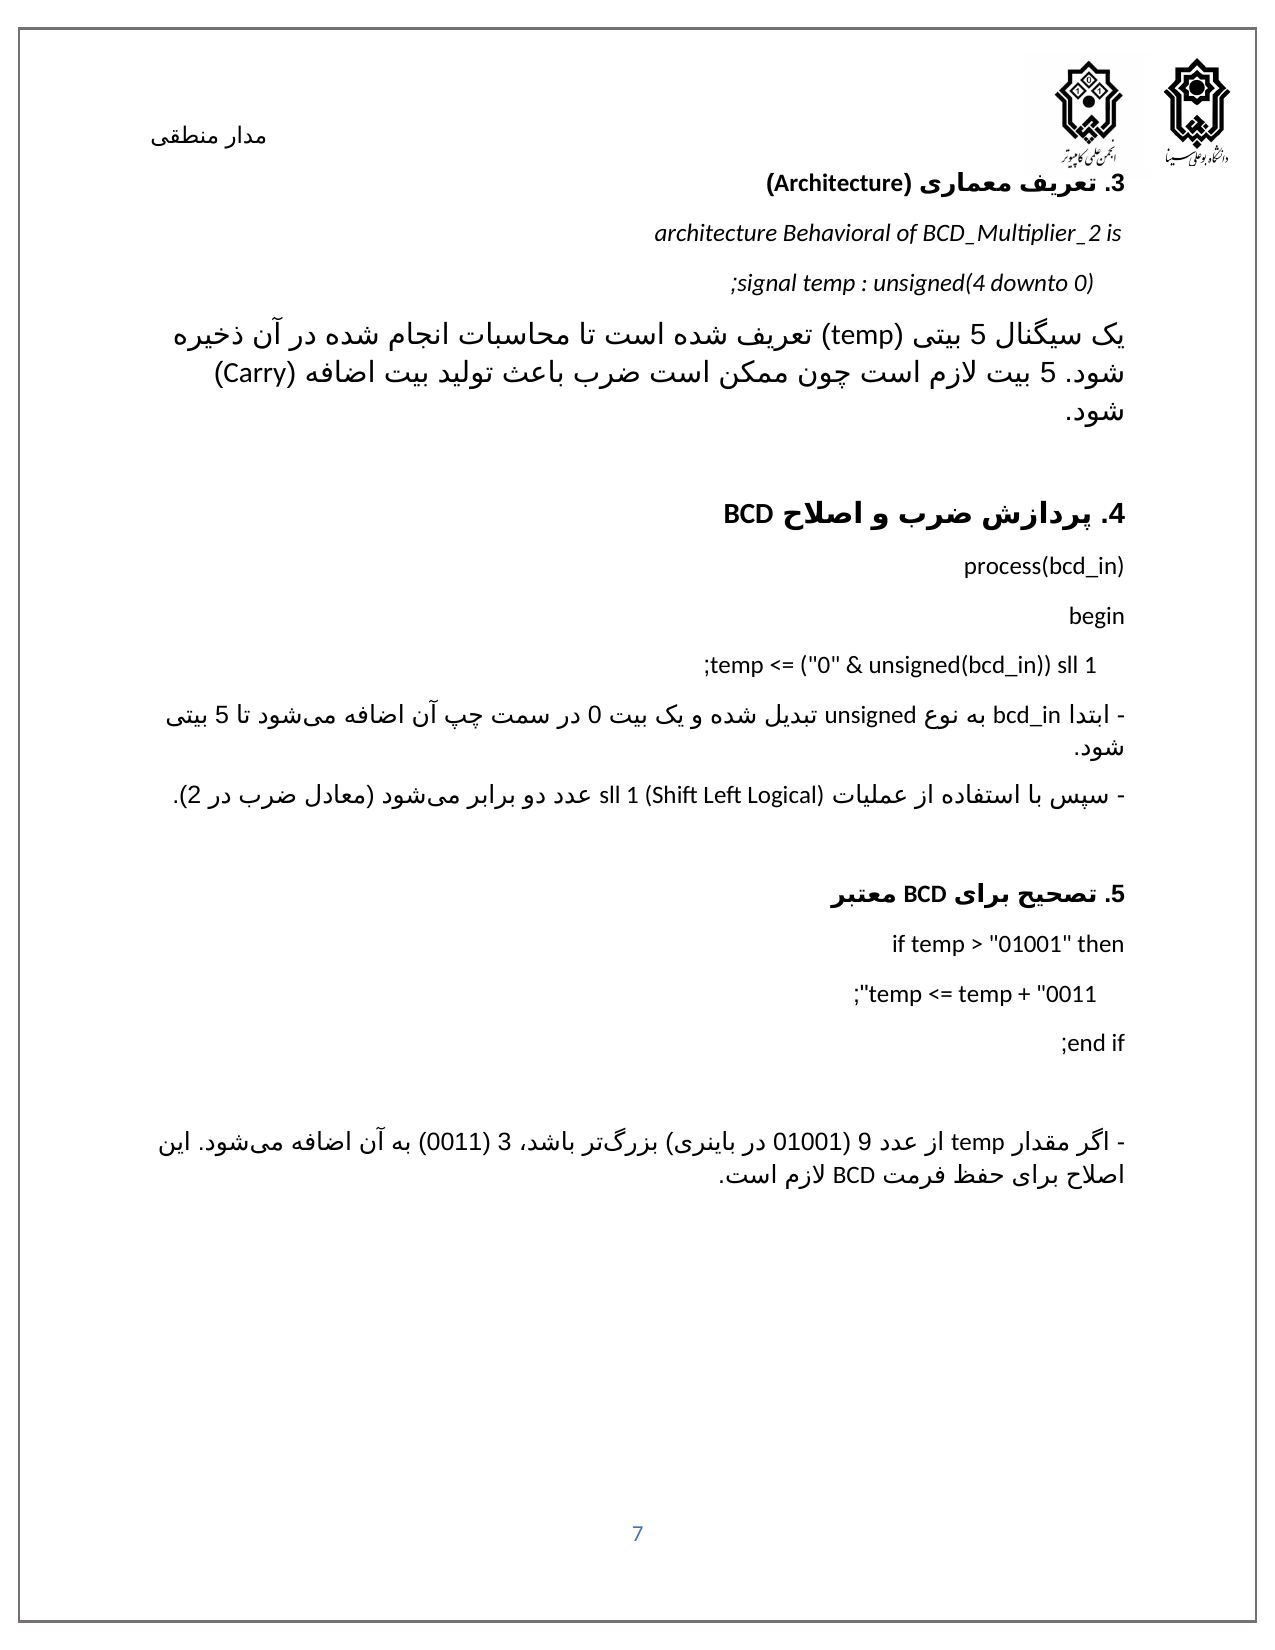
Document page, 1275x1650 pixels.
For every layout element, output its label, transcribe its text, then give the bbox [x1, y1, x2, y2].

text if temp > "01001" then [150, 928, 1125, 959]
text temp <= temp + "0011"; [150, 978, 1125, 1008]
text architecture Behavioral of BCD_Multiplier_2 is [150, 217, 1125, 248]
text signal temp : unsigned(4 downto 0); [150, 267, 1125, 297]
text 3. تعریف معماری (Architecture) [150, 167, 1125, 198]
text process(bcd_in) [150, 550, 1125, 581]
text - اگر مقدار temp از عدد 9 (01001 در باینری) بزرگ‌تر باشد، 3 (0011) به آن اضافه می‌شود. این اصلاح برای حفظ فرمت BCD لازم است. [150, 1127, 1125, 1190]
picture [1025, 52, 1250, 180]
text begin [150, 600, 1125, 630]
text temp <= ("0" & unsigned(bcd_in)) sll 1; [150, 649, 1125, 680]
text end if; [150, 1027, 1125, 1058]
text یک سیگنال 5 بیتی (temp) تعریف شده است تا محاسبات انجام شده در آن ذخیره شود. 5 بیت لازم است چون ممکن است ضرب باعث تولید بیت اضافه (Carry) شود. [150, 316, 1125, 426]
text - ابتدا bcd_in به نوع unsigned تبدیل شده و یک بیت 0 در سمت چپ آن اضافه می‌شود تا 5 بیتی شود. [150, 699, 1125, 761]
text - سپس با استفاده از عملیات sll 1 (Shift Left Logical) عدد دو برابر می‌شود (معادل ضرب در 2). [150, 779, 1125, 810]
text 4. پردازش ضرب و اصلاح BCD [150, 495, 1125, 531]
text 5. تصحیح برای BCD معتبر [150, 879, 1125, 909]
